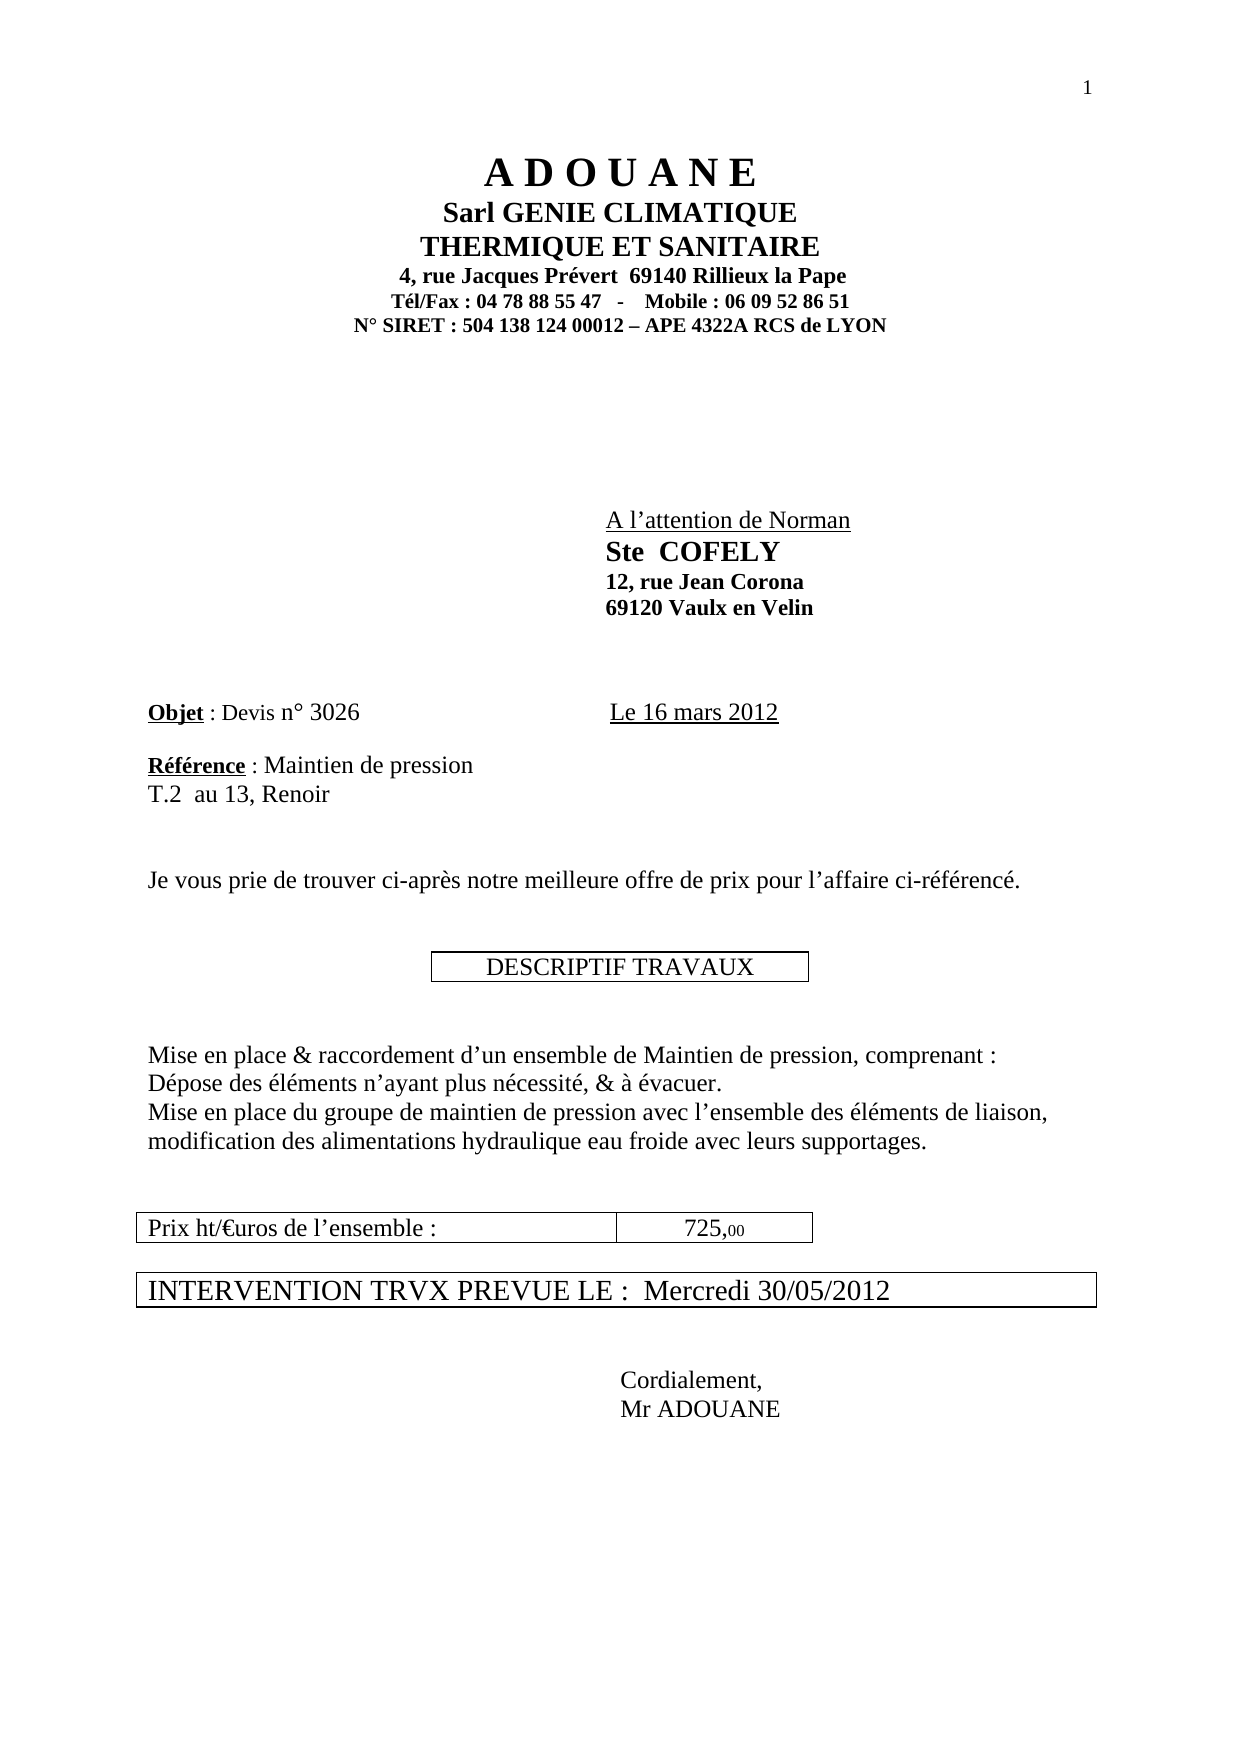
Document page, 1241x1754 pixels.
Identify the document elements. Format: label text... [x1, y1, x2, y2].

text Objet : Devis n° 3026 Le 16 mars 2012 [148, 697, 1093, 726]
text T.2 au 13, Renoir [148, 779, 1093, 808]
subtitle Ste COFELY [148, 534, 1093, 568]
table_header DESCRIPTIF TRAVAUX [432, 953, 808, 981]
title A D O U A N E [148, 148, 1093, 196]
subtitle N° SIRET : 504 138 124 00012 – APE 4322A RCS de LYON [148, 313, 1093, 337]
subtitle THERMIQUE ET SANITAIRE [148, 229, 1093, 263]
text Référence : Maintien de pression [148, 750, 1093, 779]
text Sarl GENIE CLIMATIQUE [148, 196, 1093, 229]
text Mise en place & raccordement d’un ensemble de Maintien de pression, comprenant : [148, 1040, 1093, 1068]
text Je vous prie de trouver ci-après notre meilleure offre de prix pour l’affaire ci-référencé. [148, 865, 1093, 894]
text 4, rue Jacques Prévert 69140 Rillieux la Pape [148, 263, 1093, 289]
text Mise en place du groupe de maintien de pression avec l’ensemble des éléments de liaison, modification des alimentations hydraulique eau froide avec leurs supportages. [148, 1097, 1093, 1155]
text Mr ADOUANE [148, 1394, 1093, 1422]
text 12, rue Jean Corona [148, 568, 1093, 594]
table_header INTERVENTION TRVX PREVUE LE : Mercredi 30/05/2012 [137, 1273, 1096, 1306]
text 69120 Vaulx en Velin [148, 594, 1093, 621]
text Dépose des éléments n’ayant plus nécessité, & à évacuer. [148, 1068, 1093, 1097]
text Cordialement, [148, 1365, 1093, 1394]
table_header 725,00 [617, 1213, 812, 1242]
subtitle A l’attention de Norman [148, 506, 1093, 534]
text Tél/Fax : 04 78 88 55 47 - Mobile : 06 09 52 86 51 [148, 289, 1093, 313]
table_header Prix ht/€uros de l’ensemble : [137, 1213, 616, 1242]
